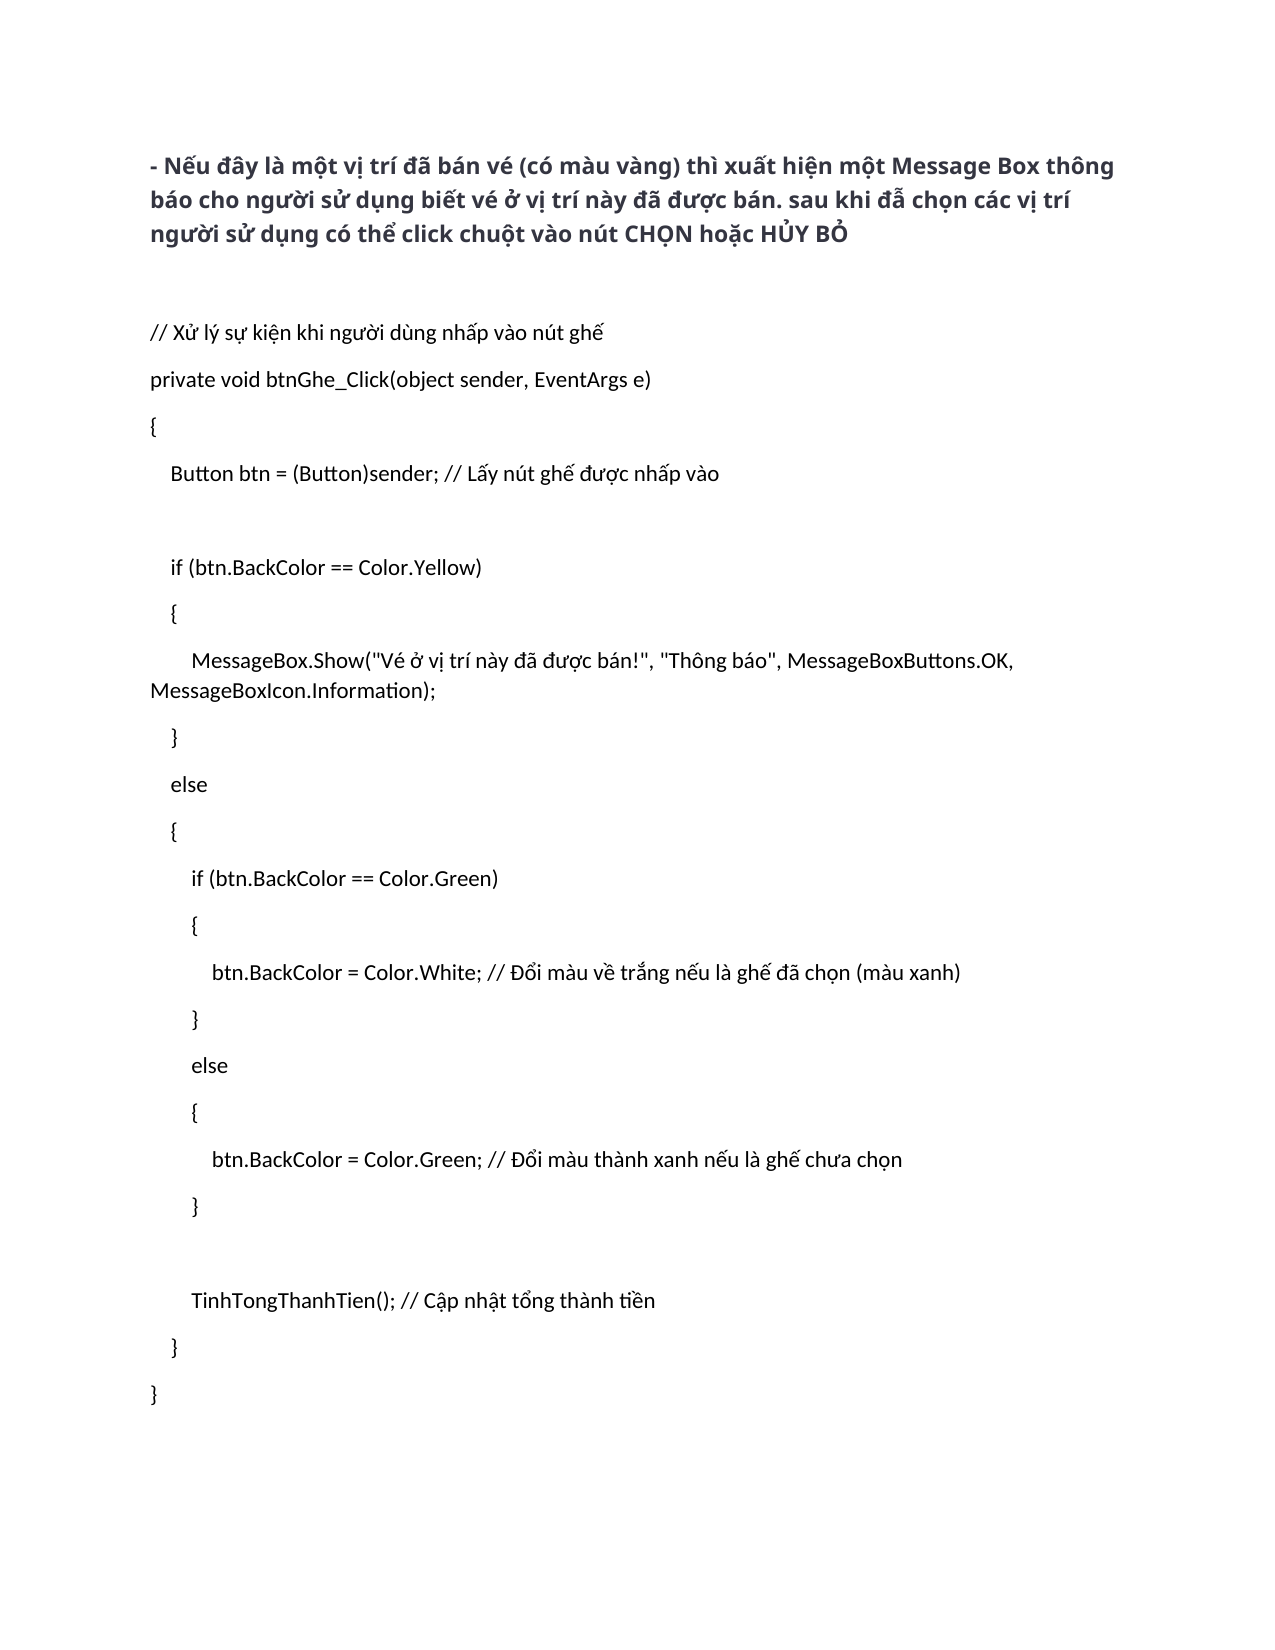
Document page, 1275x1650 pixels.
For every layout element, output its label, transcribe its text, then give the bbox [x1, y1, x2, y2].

text if (btn.BackColor == Color.Green) [150, 864, 1125, 892]
text btn.BackColor = Color.White; // Đổi màu về trắng nếu là ghế đã chọn (màu xanh) [150, 958, 1125, 986]
text { [150, 412, 1125, 440]
text } [150, 1333, 1125, 1361]
text else [150, 770, 1125, 798]
text { [150, 911, 1125, 939]
text { [150, 817, 1125, 845]
text } [150, 1005, 1125, 1033]
text } [150, 723, 1125, 752]
text if (btn.BackColor == Color.Yellow) [150, 553, 1125, 581]
text // Xử lý sự kiện khi người dùng nhấp vào nút ghế [150, 318, 1125, 346]
text - Nếu đây là một vị trí đã bán vé (có màu vàng) thì xuất hiện một Message Box thông báo cho người sử dụng biết vé ở vị trí này đã được bán. sau khi đẫ chọn các vị trí người sử dụng có thể click chuột vào nút CHỌN hoặc HỦY BỎ [150, 150, 1125, 249]
text Button btn = (Button)sender; // Lấy nút ghế được nhấp vào [150, 459, 1125, 487]
text MessageBox.Show("Vé ở vị trí này đã được bán!", "Thông báo", MessageBoxButtons.OK, MessageBoxIcon.Information); [150, 646, 1125, 705]
text btn.BackColor = Color.Green; // Đổi màu thành xanh nếu là ghế chưa chọn [150, 1145, 1125, 1173]
text { [150, 1098, 1125, 1127]
text } [150, 1380, 1125, 1408]
text private void btnGhe_Click(object sender, EventArgs e) [150, 365, 1125, 393]
text { [150, 599, 1125, 628]
text TinhTongThanhTien(); // Cập nhật tổng thành tiền [150, 1286, 1125, 1314]
text else [150, 1052, 1125, 1080]
text } [150, 1192, 1125, 1220]
